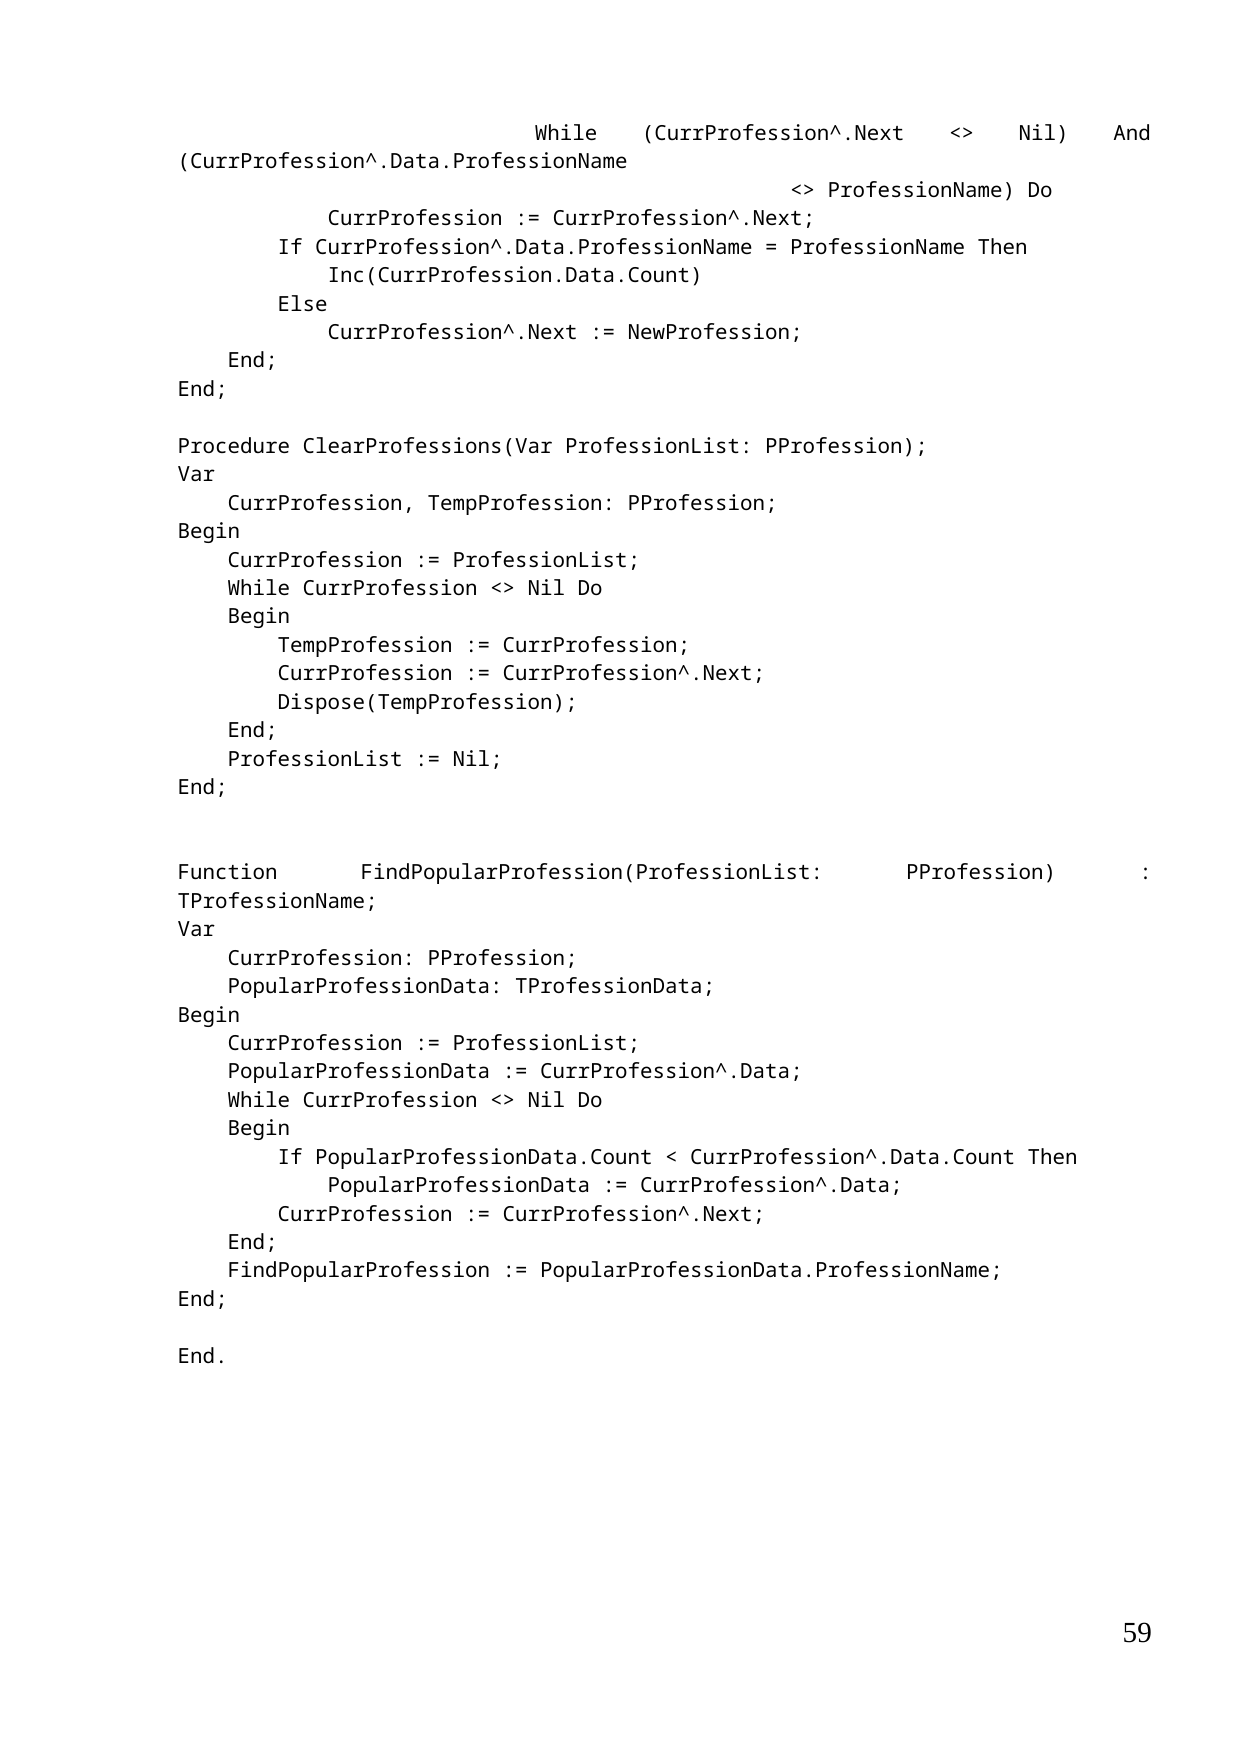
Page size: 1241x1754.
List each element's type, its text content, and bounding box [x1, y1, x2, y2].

text Procedure ClearProfessions(Var ProfessionList: PProfession); [177, 431, 1152, 459]
text End; [177, 715, 1152, 744]
text End; [177, 1284, 1152, 1312]
text TempProfession := CurrProfession; [177, 630, 1152, 658]
text Inc(CurrProfession.Data.Count) [177, 260, 1152, 289]
text End; [177, 374, 1152, 402]
text CurrProfession := ProfessionList; [177, 1028, 1152, 1057]
text End; [177, 346, 1152, 374]
text If CurrProfession^.Data.ProfessionName = ProfessionName Then [177, 232, 1152, 260]
text End; [177, 1227, 1152, 1256]
text End; [177, 772, 1152, 801]
text While CurrProfession <> Nil Do [177, 1085, 1152, 1113]
text <> ProfessionName) Do [177, 175, 1152, 203]
text While (CurrProfession^.Next <> Nil) And (CurrProfession^.Data.ProfessionName [177, 118, 1152, 175]
text Var [177, 914, 1152, 943]
text CurrProfession^.Next := NewProfession; [177, 317, 1152, 346]
text PopularProfessionData: TProfessionData; [177, 971, 1152, 1000]
text Begin [177, 516, 1152, 545]
text ProfessionList := Nil; [177, 744, 1152, 772]
text CurrProfession := CurrProfession^.Next; [177, 658, 1152, 687]
text PopularProfessionData := CurrProfession^.Data; [177, 1057, 1152, 1085]
text If PopularProfessionData.Count < CurrProfession^.Data.Count Then [177, 1142, 1152, 1170]
text CurrProfession := ProfessionList; [177, 545, 1152, 573]
text Function FindPopularProfession(ProfessionList: PProfession) : TProfessionName; [177, 857, 1152, 914]
text CurrProfession, TempProfession: PProfession; [177, 488, 1152, 516]
text Dispose(TempProfession); [177, 687, 1152, 715]
text FindPopularProfession := PopularProfessionData.ProfessionName; [177, 1256, 1152, 1284]
text Begin [177, 602, 1152, 630]
text Begin [177, 1000, 1152, 1028]
text While CurrProfession <> Nil Do [177, 573, 1152, 602]
text PopularProfessionData := CurrProfession^.Data; [177, 1170, 1152, 1199]
text Begin [177, 1113, 1152, 1142]
text Var [177, 459, 1152, 488]
text CurrProfession: PProfession; [177, 943, 1152, 971]
text CurrProfession := CurrProfession^.Next; [177, 203, 1152, 232]
text End. [177, 1341, 1152, 1369]
text CurrProfession := CurrProfession^.Next; [177, 1199, 1152, 1227]
text Else [177, 289, 1152, 317]
